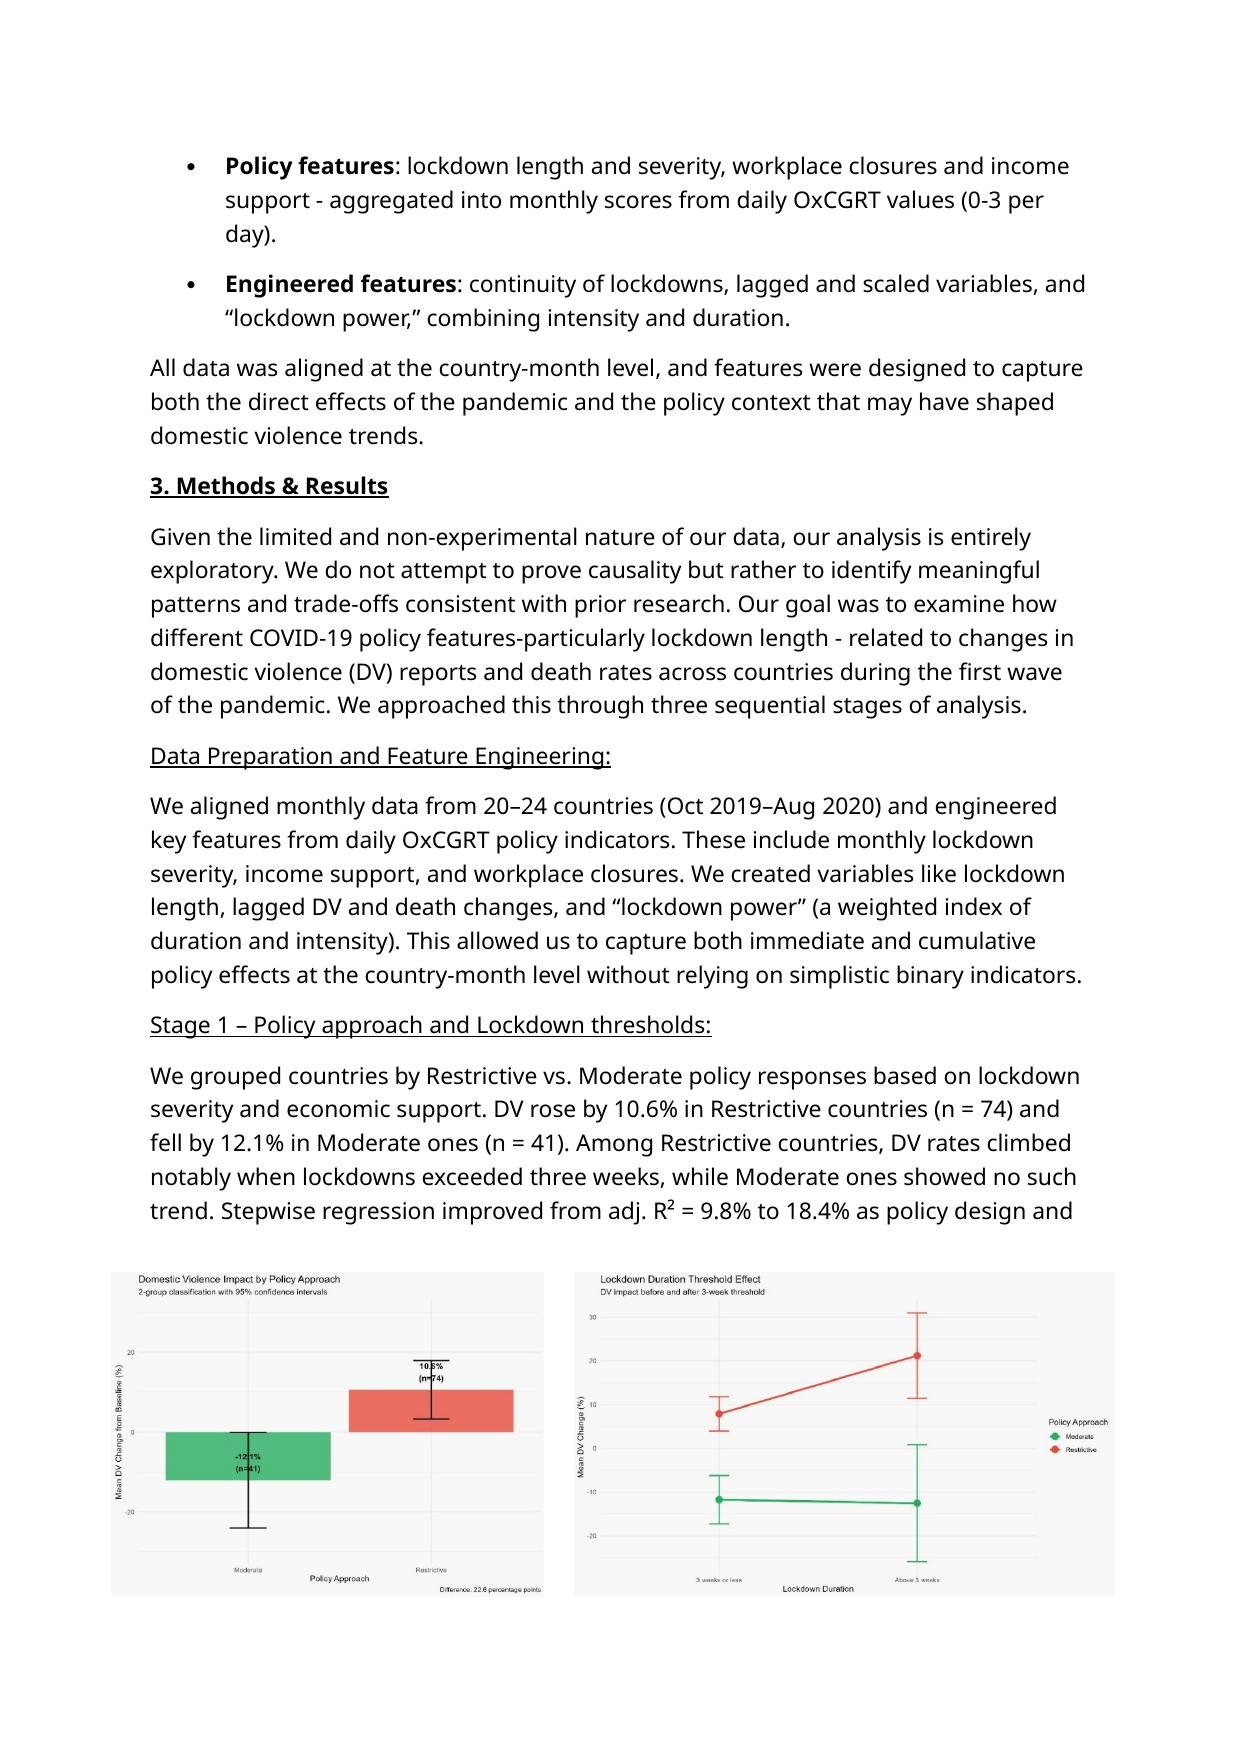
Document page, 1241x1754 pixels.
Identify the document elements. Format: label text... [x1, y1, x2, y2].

text We grouped countries by Restrictive vs. Moderate policy responses based on lockdown severity and economic support. DV rose by 10.6% in Restrictive countries (n = 74) and fell by 12.1% in Moderate ones (n = 41). Among Restrictive countries, DV rates climbed notably when lockdowns exceeded three weeks, while Moderate ones showed no such trend. Stepwise regression improved from adj. R² = 9.8% to 18.4% as policy design and interaction terms were added—highlighting both duration and support policy as important factors. [150, 1059, 1090, 1226]
list Engineered features: continuity of lockdowns, lagged and scaled variables, and “lockdown power,” combining intensity and duration. [187, 268, 1090, 333]
text Given the limited and non-experimental nature of our data, our analysis is entirely exploratory. We do not attempt to prove causality but rather to identify meaningful patterns and trade-offs consistent with prior research. Our goal was to examine how different COVID-19 policy features-particularly lockdown length - related to changes in domestic violence (DV) reports and death rates across countries during the first wave of the pandemic. We approached this through three sequential stages of analysis. [150, 520, 1090, 720]
picture [111, 1272, 545, 1597]
text Data Preparation and Feature Engineering: [150, 739, 1090, 771]
picture [573, 1272, 1115, 1597]
text All data was aligned at the country-month level, and features were designed to capture both the direct effects of the pandemic and the policy context that may have shaped domestic violence trends. [150, 352, 1090, 451]
text Stage 1 – Policy approach and Lockdown thresholds: [150, 1009, 1090, 1040]
list Policy features: lockdown length and severity, workplace closures and income support - aggregated into monthly scores from daily OxCGRT values (0-3 per day). [187, 150, 1090, 249]
text We aligned monthly data from 20–24 countries (Oct 2019–Aug 2020) and engineered key features from daily OxCGRT policy indicators. These include monthly lockdown severity, income support, and workplace closures. We created variables like lockdown length, lagged DV and death changes, and “lockdown power” (a weighted index of duration and intensity). This allowed us to capture both immediate and cumulative policy effects at the country-month level without relying on simplistic binary indicators. [150, 790, 1090, 990]
text 3. Methods & Results [150, 470, 1090, 501]
